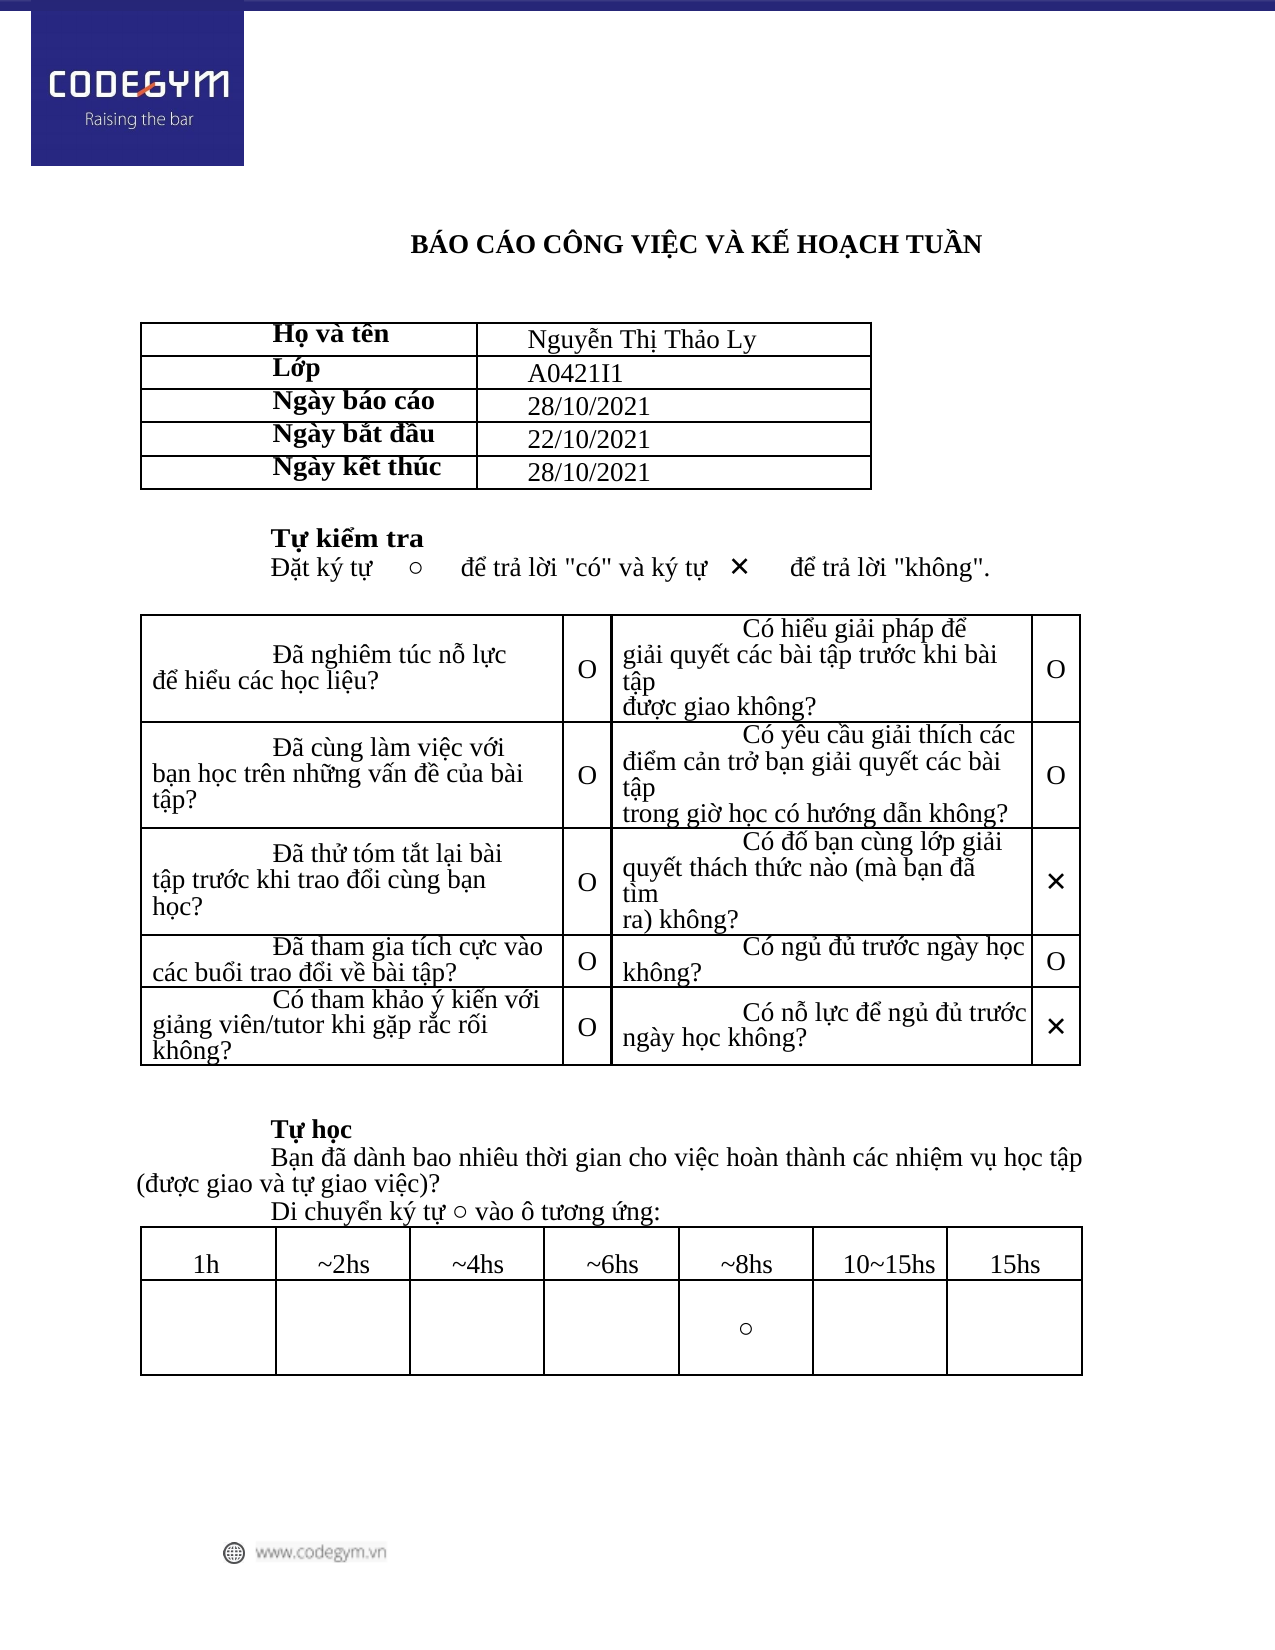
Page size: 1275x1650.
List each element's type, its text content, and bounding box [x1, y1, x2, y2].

table_header ~4hs [411, 1228, 543, 1279]
table_header 10~15hs [814, 1228, 946, 1279]
table_cell O [1033, 723, 1079, 827]
table_header ~8hs [680, 1228, 812, 1279]
table_cell ✕ [1033, 988, 1079, 1064]
table_cell Có đố bạn cùng lớp giải quyết thách thức nào (mà bạn đã tìm ra) không? [613, 829, 1031, 933]
text Đặt ký tự ○ để trả lời "có" và ký tự ✕ để trả lời "không". [270, 554, 1131, 582]
table_cell O [564, 829, 610, 933]
table_header 15hs [948, 1228, 1081, 1279]
table_cell Có yêu cầu giải thích các điểm cản trở bạn giải quyết các bài tập trong giờ học có hướng dẫn không? [613, 723, 1031, 827]
table_cell [814, 1281, 946, 1374]
table_cell [277, 1281, 409, 1374]
table_cell Ngày bắt đầu [142, 423, 476, 454]
table_cell ✕ [1033, 829, 1079, 933]
table_cell 28/10/2021 [478, 390, 870, 421]
table_cell 28/10/2021 [478, 457, 870, 488]
table_cell O [564, 723, 610, 827]
table_cell O [1033, 936, 1079, 986]
picture [0, 0, 1275, 166]
picture [223, 1535, 1246, 1637]
table_header ~2hs [277, 1228, 409, 1279]
table_cell [411, 1281, 543, 1374]
table_header O [1033, 616, 1079, 721]
table_cell Có tham khảo ý kiến với giảng viên/tutor khi gặp rắc rối không? [142, 988, 562, 1064]
table_cell [545, 1281, 678, 1374]
table_cell Có nỗ lực để ngủ đủ trước ngày học không? [613, 988, 1031, 1064]
table_cell Đã tham gia tích cực vào các buổi trao đổi về bài tập? [142, 936, 562, 986]
table_cell Đã thử tóm tắt lại bài tập trước khi trao đổi cùng bạn học? [142, 829, 562, 933]
table_header Đã nghiêm túc nỗ lực để hiểu các học liệu? [142, 616, 562, 721]
text BÁO CÁO CÔNG VIỆC VÀ KẾ HOẠCH TUẦN [266, 228, 1127, 259]
table_header ~6hs [545, 1228, 678, 1279]
table_header O [564, 616, 610, 721]
table_header 1h [142, 1228, 275, 1279]
table_cell [948, 1281, 1081, 1374]
table_header Nguyễn Thị Thảo Ly [478, 324, 870, 355]
text Di chuyển ký tự ○ vào ô tương ứng: [270, 1199, 1131, 1226]
table_cell O [564, 936, 610, 986]
table_cell 22/10/2021 [478, 423, 870, 454]
table_cell Lớp [142, 357, 476, 388]
table_header Có hiểu giải pháp để giải quyết các bài tập trước khi bài tập được giao không? [613, 616, 1031, 721]
table_cell A0421I1 [478, 357, 870, 388]
table_cell [142, 1281, 275, 1374]
table_header Họ và tên [142, 324, 476, 355]
text Tự kiểm tra [270, 522, 1131, 554]
table_cell Có ngủ đủ trước ngày học không? [613, 936, 1031, 986]
table_cell Ngày kết thúc [142, 457, 476, 488]
table_cell Đã cùng làm việc với bạn học trên những vấn đề của bài tập? [142, 723, 562, 827]
table_cell ○ [680, 1281, 812, 1374]
text Bạn đã dành bao nhiêu thời gian cho việc hoàn thành các nhiệm vụ học tập (được giao và tự giao việc)? [136, 1146, 1101, 1199]
table_cell Ngày báo cáo [142, 390, 476, 421]
text Tự học [270, 1113, 1131, 1145]
table_cell O [564, 988, 610, 1064]
